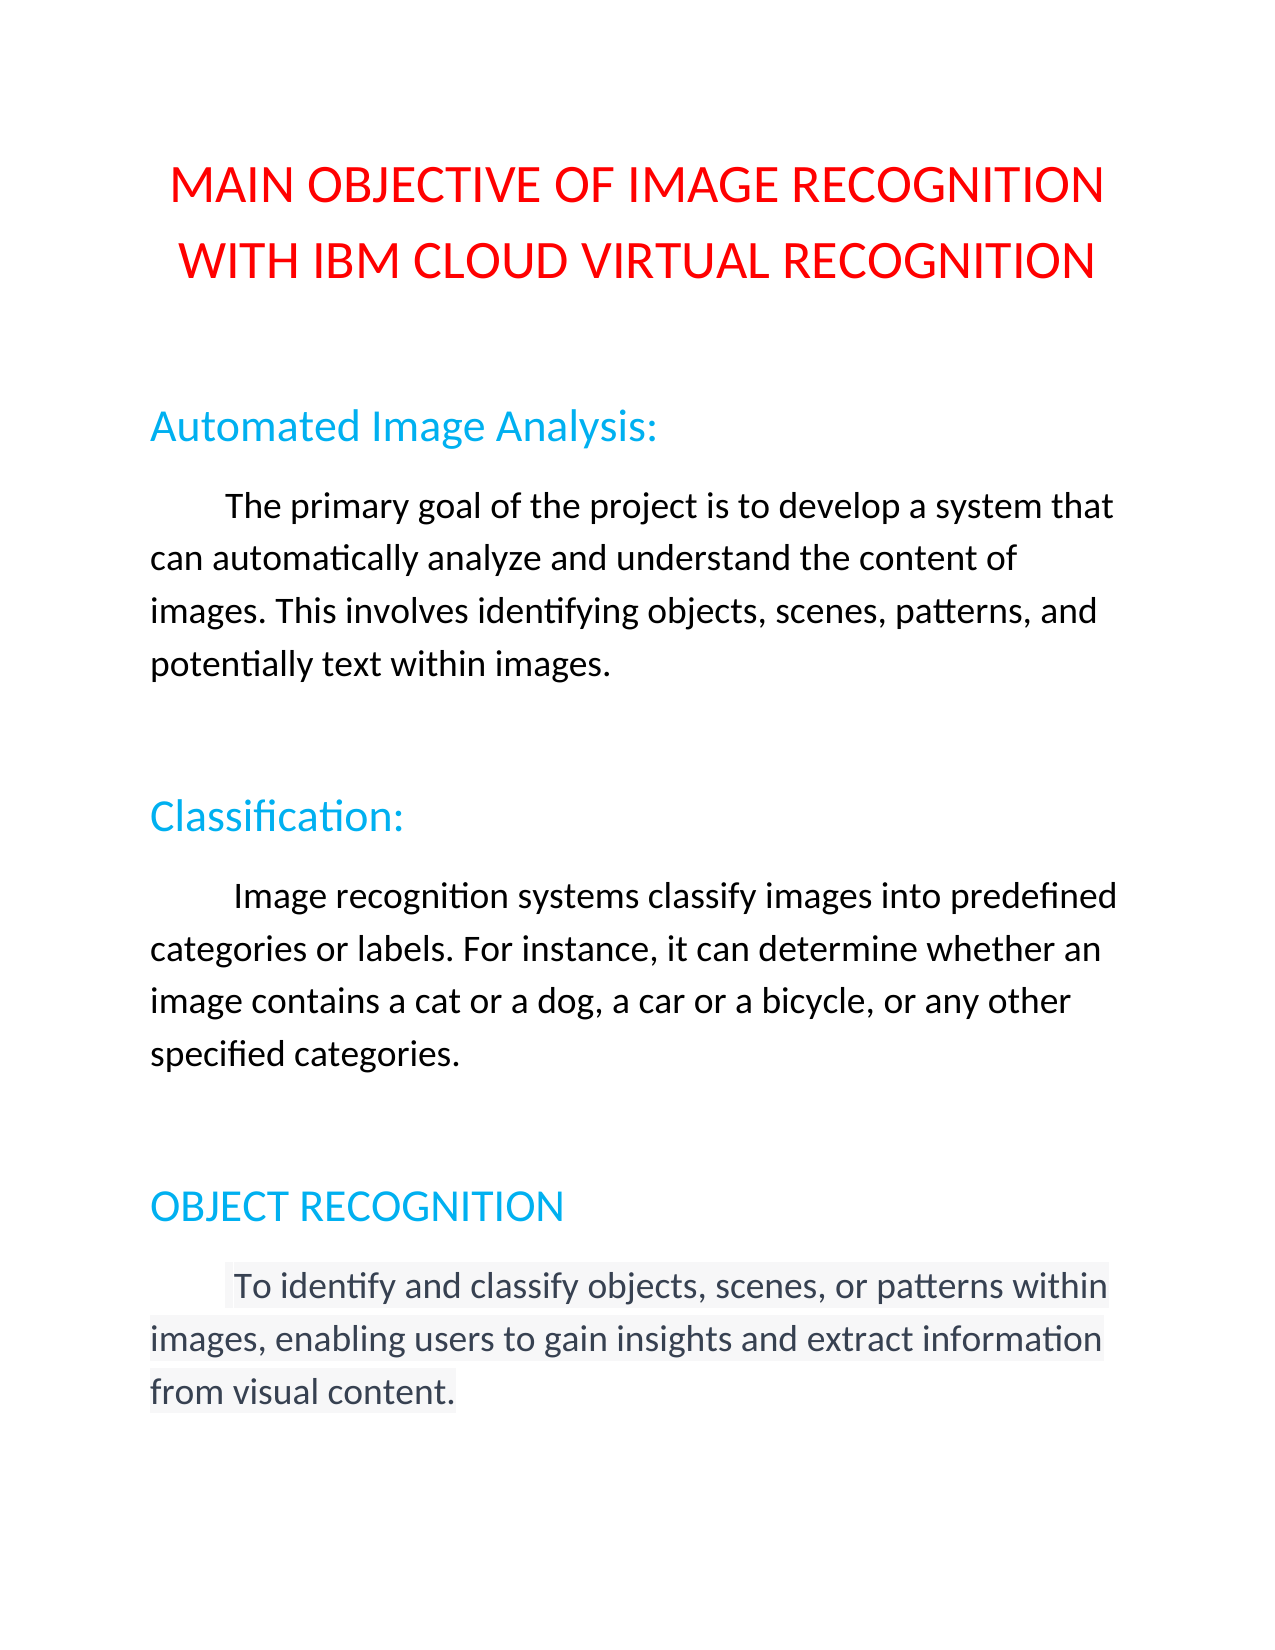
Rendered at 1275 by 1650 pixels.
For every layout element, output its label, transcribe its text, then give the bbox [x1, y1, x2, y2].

text The primary goal of the project is to develop a system that can automatically analyze and understand the content of images. This involves identifying objects, scenes, patterns, and potentially text within images. [150, 482, 1125, 686]
text Image recognition systems classify images into predefined categories or labels. For instance, it can determine whether an image contains a cat or a dog, a car or a bicycle, or any other specified categories. [150, 872, 1125, 1076]
text Classification: [150, 787, 1125, 843]
text To identify and classify objects, scenes, or patterns within images, enabling users to gain insights and extract information from visual content. [150, 1262, 1125, 1413]
text MAIN OBJECTIVE OF IMAGE RECOGNITION WITH IBM CLOUD VIRTUAL RECOGNITION [150, 150, 1125, 292]
text OBJECT RECOGNITION [150, 1177, 1125, 1233]
text Automated Image Analysis: [150, 396, 1125, 452]
